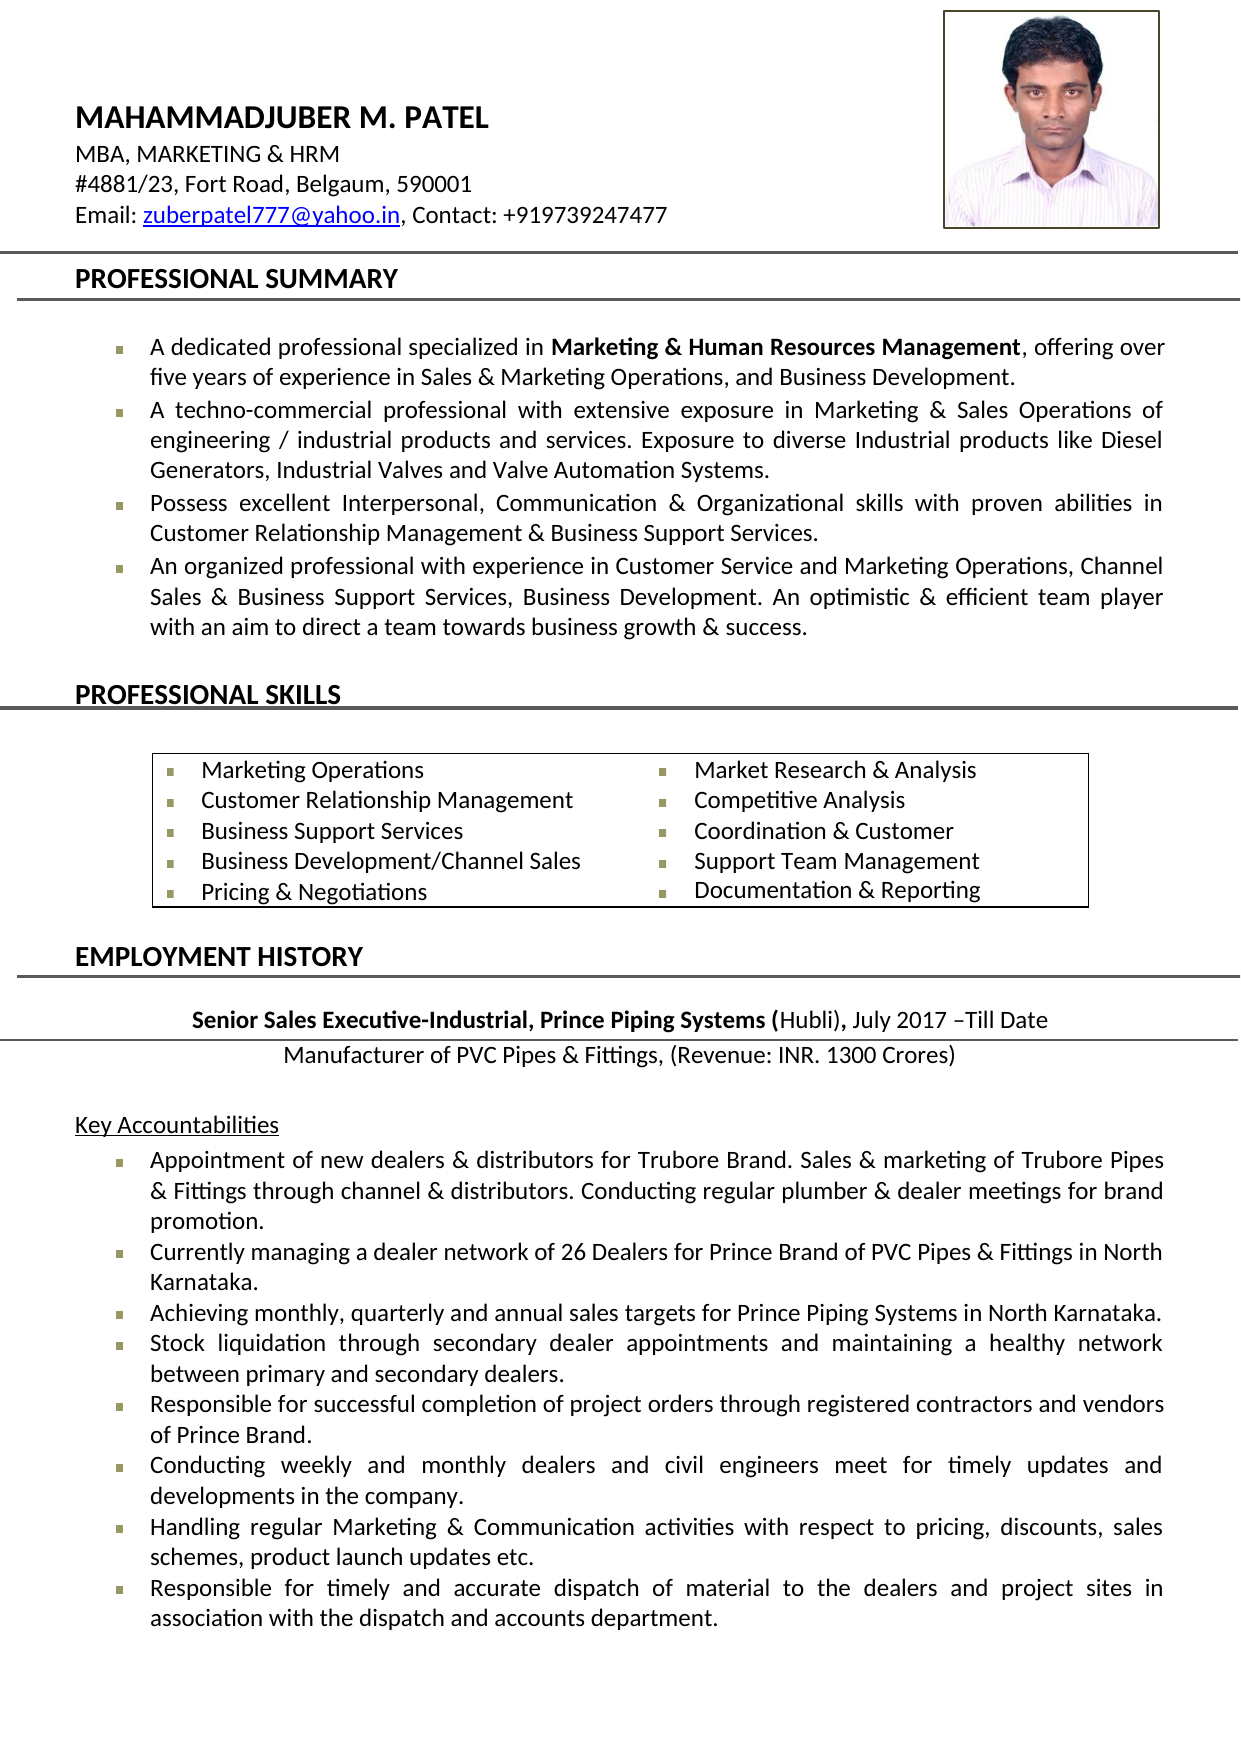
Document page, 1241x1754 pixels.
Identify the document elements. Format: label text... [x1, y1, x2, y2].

picture [112, 1248, 123, 1260]
text Handling regular Marketing & Communication activities with respect to pricing, discounts, sales schemes, product launch updates etc. [150, 1511, 1164, 1572]
picture [112, 1462, 123, 1473]
text Currently managing a dealer network of 26 Dealers for Prince Brand of PVC Pipes & Fittings in North Karnataka. [150, 1236, 1165, 1297]
text Responsible for timely and accurate dispatch of material to the dealers and project sites in association with the dispatch and accounts department. [150, 1572, 1165, 1633]
text Conducting weekly and monthly dealers and civil engineers meet for timely updates and developments in the company. [150, 1449, 1165, 1511]
text EMPLOYMENT HISTORY [75, 938, 1240, 973]
picture [112, 1584, 123, 1595]
text Responsible for successful completion of project orders through registered contractors and vendors of Prince Brand. [150, 1388, 1166, 1449]
text #4881/23, Fort Road, Belgaum, 590001 [75, 168, 1240, 199]
text Appointment of new dealers & distributors for Trubore Brand. Sales & marketing of Trubore Pipes & Fittings through channel & distributors. Conducting regular plumber & dealer meetings for brand promotion. [150, 1144, 1166, 1236]
text Key Accountabilities [75, 1109, 1240, 1139]
subtitle PROFESSIONAL SKILLS [0, 676, 1240, 711]
table_header Marketing Operations Customer Relationship Management Business Support Services Business Development/Channel Sales Pricing & Negotiations [153, 754, 618, 906]
text Email: zuberpatel777@yahoo.in, Contact: +919739247477 [75, 199, 1240, 229]
text MAHAMMADJUBER M. PATEL [75, 97, 1240, 137]
picture [112, 1310, 123, 1321]
picture [945, 12, 1158, 97]
picture [112, 407, 123, 418]
text A dedicated professional specialized in Marketing & Human Resources Management, offering over five years of experience in Sales & Marketing Operations, and Business Development. [150, 332, 1165, 392]
table_header Market Research & Analysis Competitive Analysis Coordination & Customer Support Team Management Documentation & Reporting [618, 754, 1088, 906]
picture [112, 1523, 123, 1534]
text Achieving monthly, quarterly and annual sales targets for Prince Piping Systems in North Karnataka. Stock liquidation through secondary dealer appointments and maintaining a healthy network between primary and secondary dealers. [150, 1297, 1164, 1388]
text MBA, MARKETING & HRM [75, 138, 1240, 168]
text A techno-commercial professional with extensive exposure in Marketing & Sales Operations of engineering / industrial products and services. Exposure to diverse Industrial products like Diesel Generators, Industrial Valves and Valve Automation Systems. [150, 394, 1164, 484]
picture [112, 500, 123, 511]
picture [112, 1157, 123, 1168]
picture [112, 1340, 123, 1351]
text Senior Sales Executive-Industrial, Prince Piping Systems (Hubli), July 2017 –Till Date Manufacturer of PVC Pipes & Fittings, (Revenue: INR. 1300 Crores) [192, 1004, 1050, 1069]
picture [112, 1401, 123, 1412]
text Possess excellent Interpersonal, Communication & Organizational skills with proven abilities in Customer Relationship Management & Business Support Services. [150, 487, 1164, 547]
picture [112, 563, 123, 574]
subtitle PROFESSIONAL SUMMARY [75, 260, 1240, 295]
text An organized professional with experience in Customer Service and Marketing Operations, Channel Sales & Business Support Services, Business Development. An optimistic & efficient team player with an aim to direct a team towards business growth & success. [150, 550, 1165, 642]
picture [112, 344, 123, 355]
